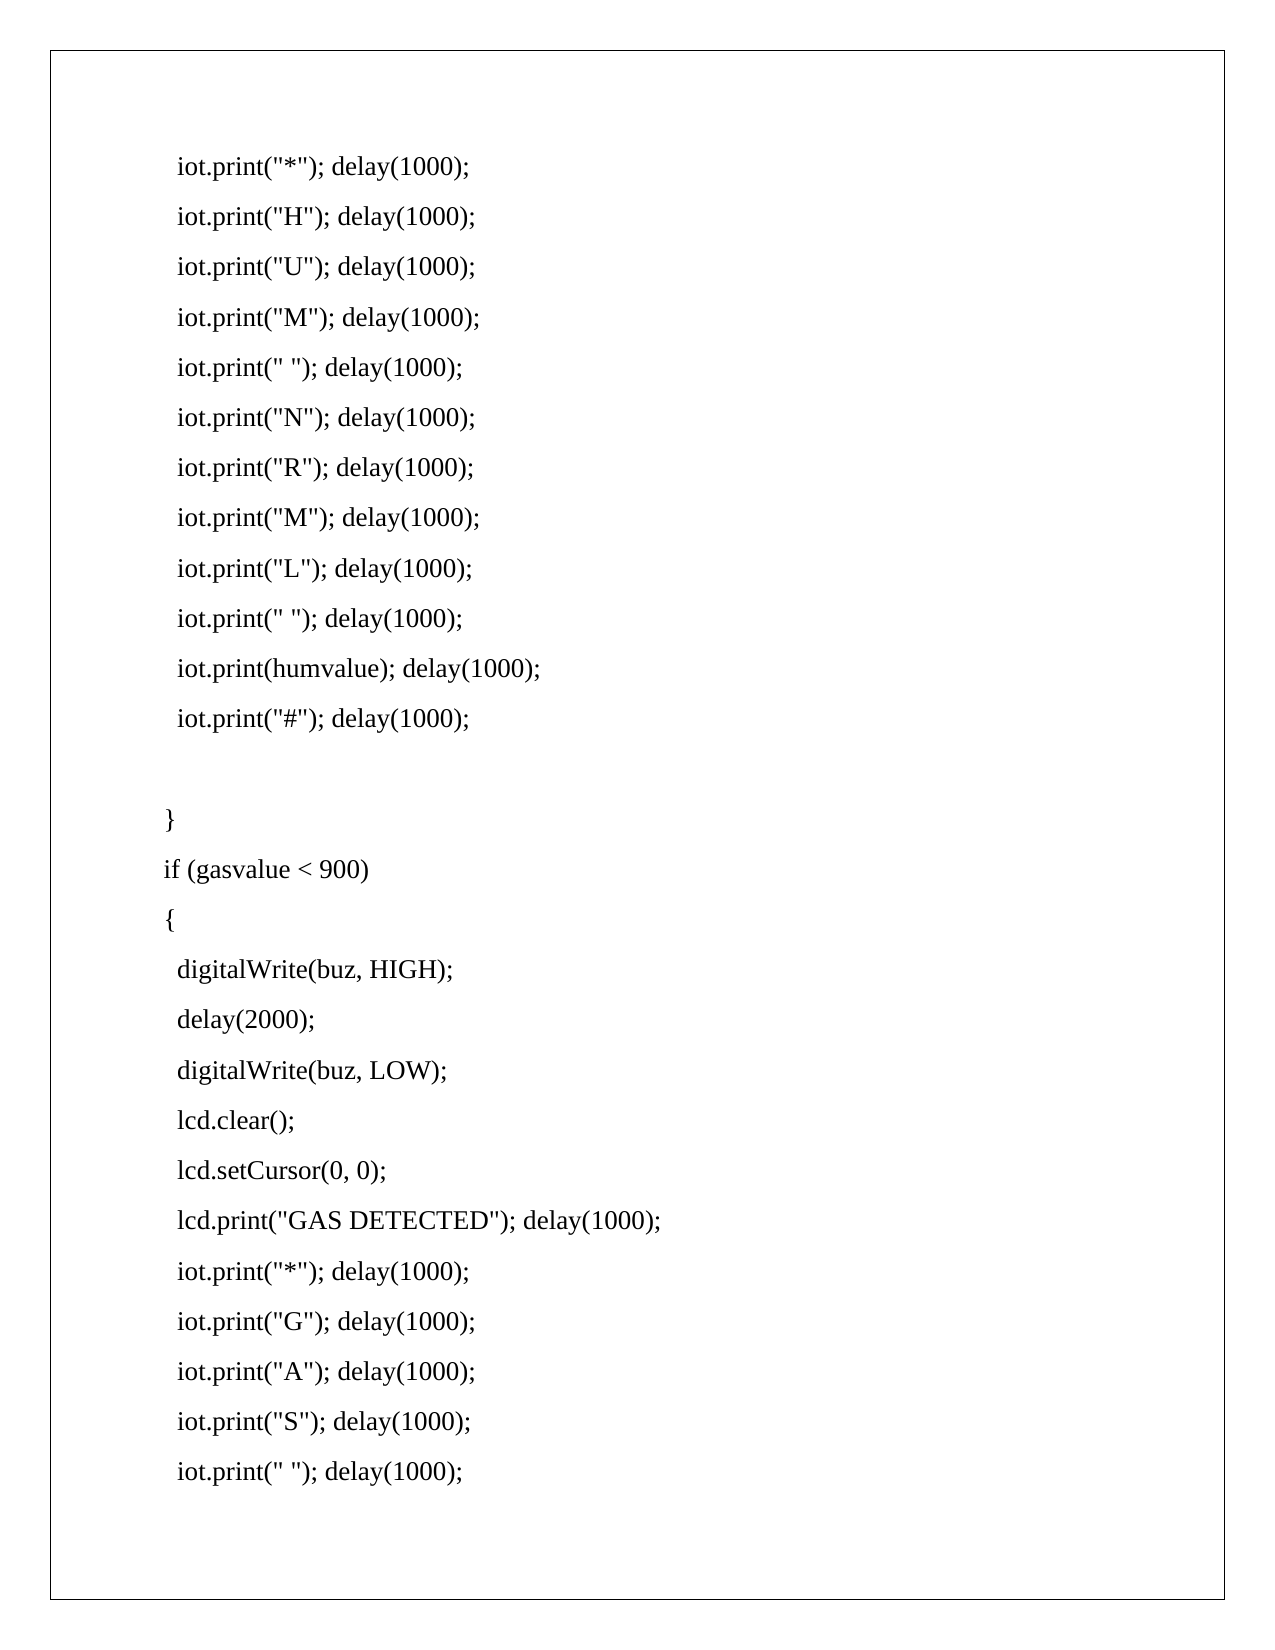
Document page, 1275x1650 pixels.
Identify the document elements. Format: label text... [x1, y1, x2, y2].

text iot.print("G"); delay(1000); [150, 1305, 1125, 1336]
text delay(2000); [150, 1003, 1125, 1035]
text if (gasvalue < 900) [150, 853, 1125, 884]
text iot.print("R"); delay(1000); [150, 451, 1125, 482]
text { [150, 903, 1125, 934]
text lcd.clear(); [150, 1104, 1125, 1135]
text iot.print(humvalue); delay(1000); [150, 652, 1125, 683]
text digitalWrite(buz, HIGH); [150, 953, 1125, 984]
text } [150, 803, 1125, 834]
text digitalWrite(buz, LOW); [150, 1054, 1125, 1085]
text iot.print("U"); delay(1000); [150, 250, 1125, 282]
text iot.print(" "); delay(1000); [150, 351, 1125, 382]
text iot.print("M"); delay(1000); [150, 301, 1125, 332]
text iot.print("H"); delay(1000); [150, 200, 1125, 231]
text iot.print(" "); delay(1000); [150, 602, 1125, 633]
text iot.print("N"); delay(1000); [150, 401, 1125, 432]
text iot.print(" "); delay(1000); [150, 1455, 1125, 1487]
text iot.print("#"); delay(1000); [150, 702, 1125, 733]
text iot.print("A"); delay(1000); [150, 1355, 1125, 1386]
text iot.print("*"); delay(1000); [150, 1254, 1125, 1286]
text iot.print("L"); delay(1000); [150, 552, 1125, 583]
text iot.print("M"); delay(1000); [150, 501, 1125, 533]
text iot.print("*"); delay(1000); [150, 150, 1125, 181]
text lcd.print("GAS DETECTED"); delay(1000); [150, 1204, 1125, 1236]
text iot.print("S"); delay(1000); [150, 1405, 1125, 1436]
text lcd.setCursor(0, 0); [150, 1154, 1125, 1185]
